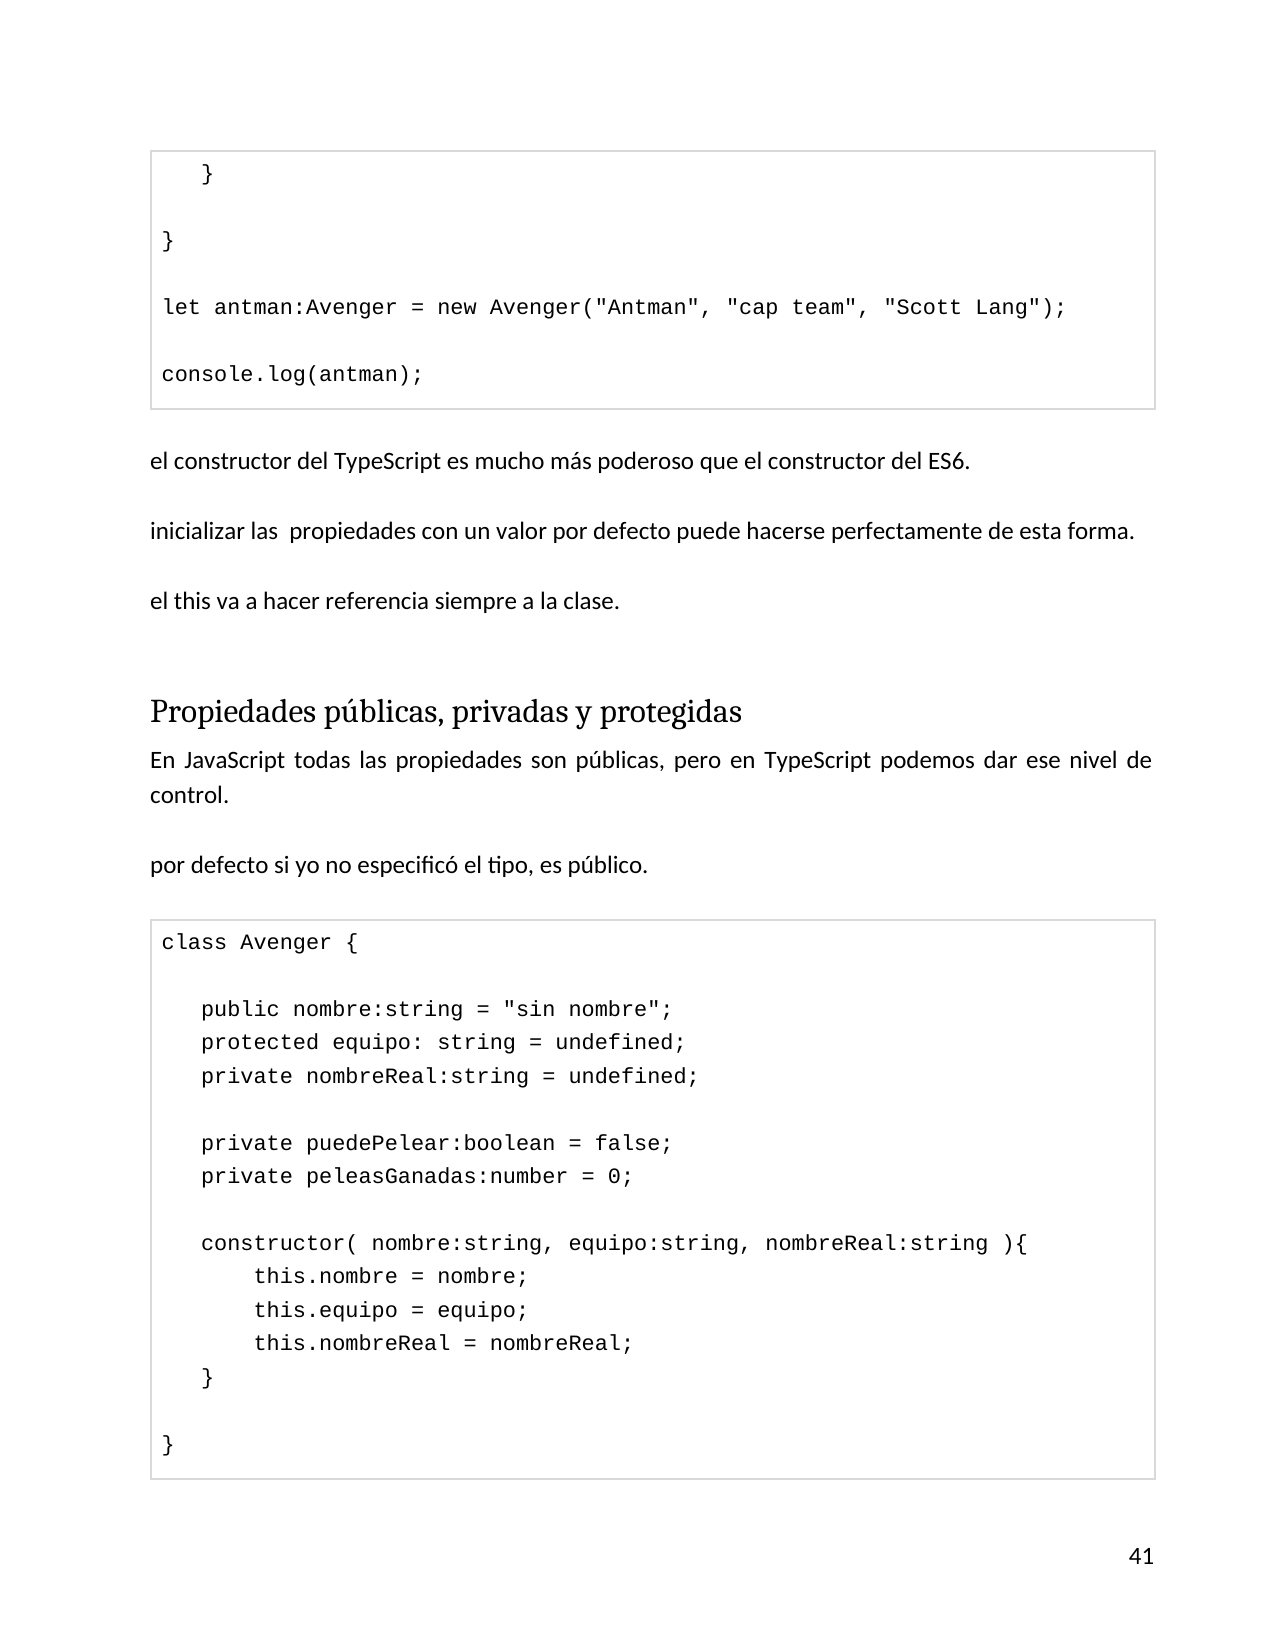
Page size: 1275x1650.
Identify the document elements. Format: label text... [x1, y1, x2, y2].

subtitle Propiedades públicas, privadas y protegidas [150, 693, 1154, 731]
text En JavaScript todas las propiedades son públicas, pero en TypeScript podemos dar ese nivel de control. [150, 744, 1154, 809]
text por defecto si yo no especificó el tipo, es público. [150, 849, 1154, 879]
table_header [152, 152, 1154, 408]
text inicializar las propiedades con un valor por defecto puede hacerse perfectamente de esta forma. [150, 515, 1154, 546]
table_header class Avenger { public nombre:string = "sin nombre"; protected equipo: string = undefined; private nombreReal:string = undefined; private puedePelear:boolean = false; private peleasGanadas:number = 0; constructor( nombre:string, equipo:string, nombreReal:string ){ this.nombre = nombre; this.equipo = equipo; this.nombreReal = nombreReal; } } [152, 921, 1154, 1478]
text el this va a hacer referencia siempre a la clase. [150, 585, 1154, 616]
text el constructor del TypeScript es mucho más poderoso que el constructor del ES6. [150, 445, 1154, 476]
